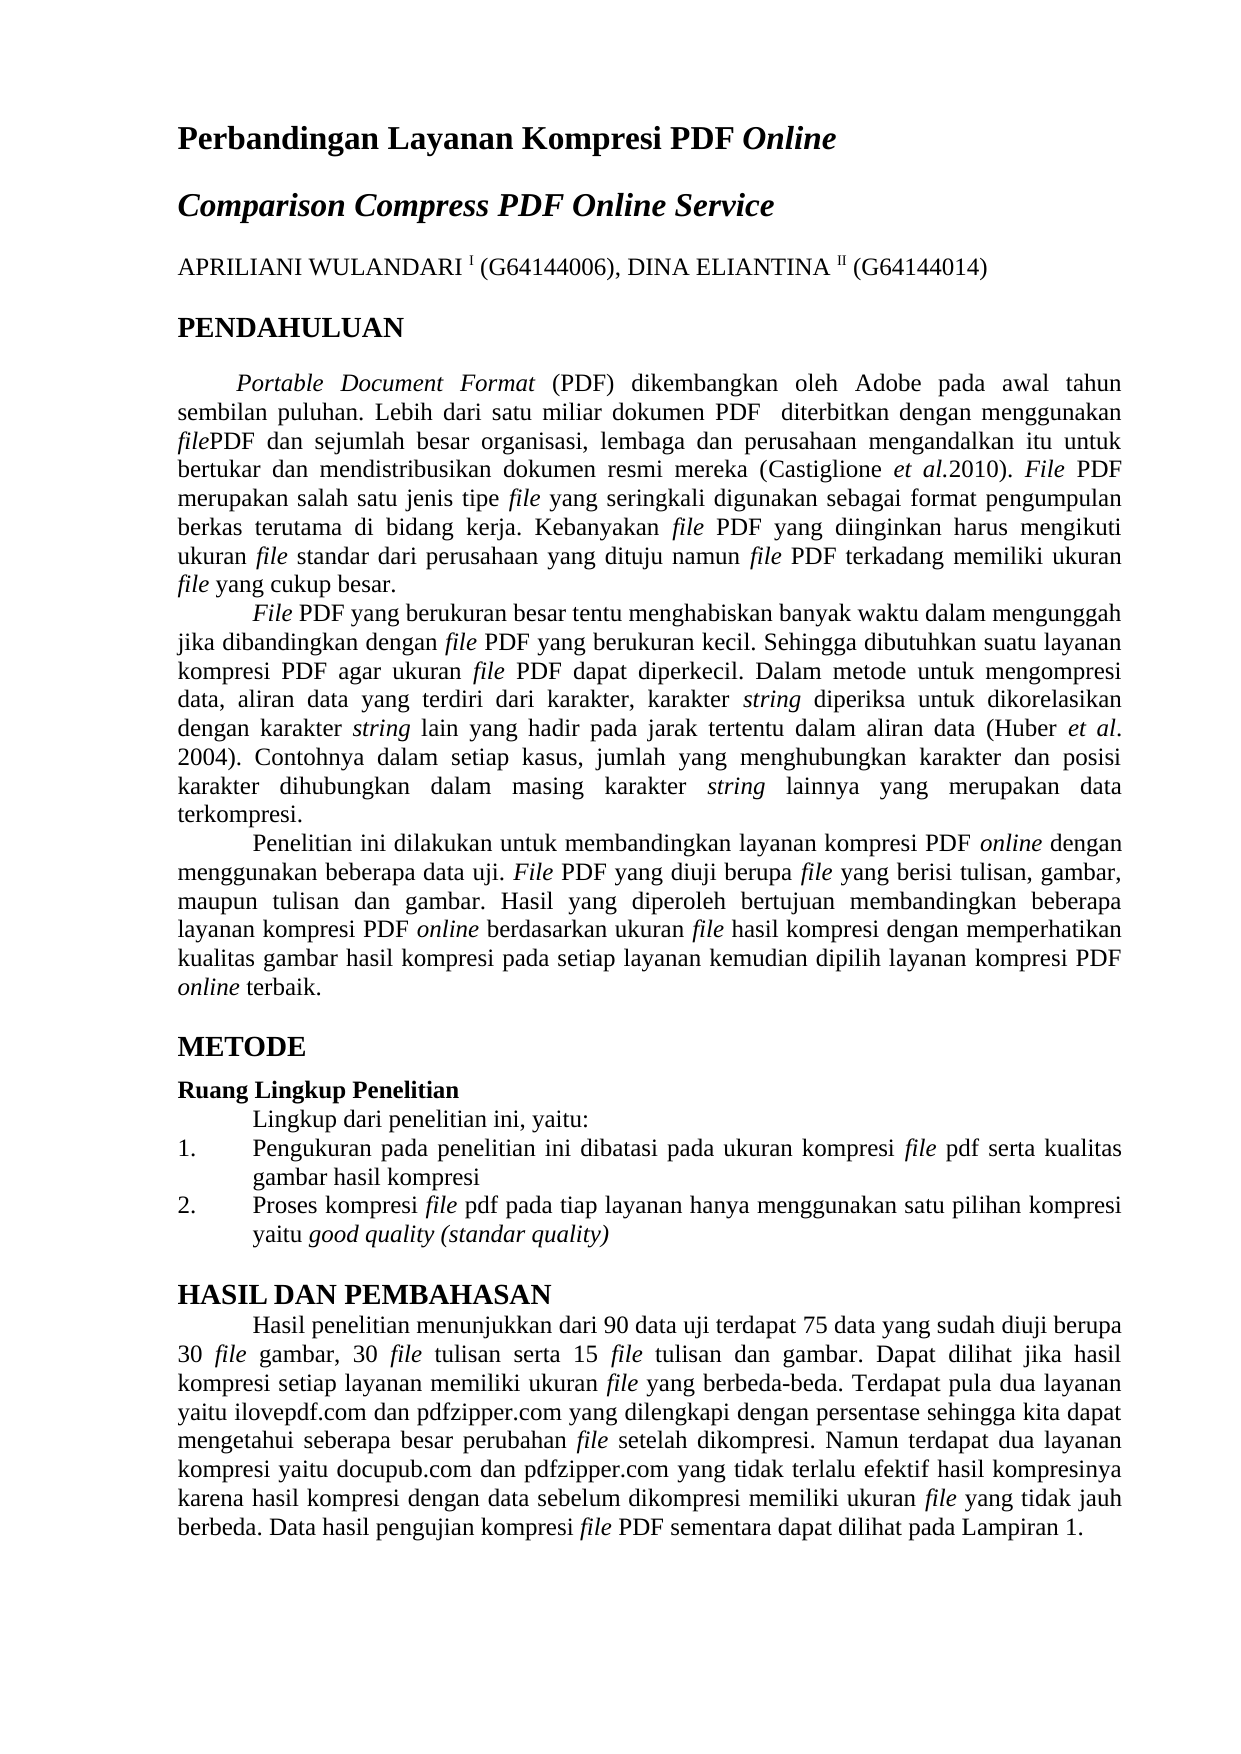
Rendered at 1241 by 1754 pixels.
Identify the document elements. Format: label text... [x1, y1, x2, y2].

text Hasil penelitian menunjukkan dari 90 data uji terdapat 75 data yang sudah diuji berupa 30 file gambar, 30 file tulisan serta 15 file tulisan dan gambar. Dapat dilihat jika hasil kompresi setiap layanan memiliki ukuran file yang berbeda-beda. Terdapat pula dua layanan yaitu ilovepdf.com dan pdfzipper.com yang dilengkapi dengan persentase sehingga kita dapat mengetahui seberapa besar perubahan file setelah dikompresi. Namun terdapat dua layanan kompresi yaitu docupub.com dan pdfzipper.com yang tidak terlalu efektif hasil kompresinya karena hasil kompresi dengan data sebelum dikompresi memiliki ukuran file yang tidak jauh berbeda. Data hasil pengujian kompresi file PDF sementara dapat dilihat pada Lampiran 1. [177, 1310, 1122, 1540]
title Comparison Compress PDF Online Service [177, 185, 1122, 223]
subtitle Pendahuluan [177, 310, 1122, 343]
text Penelitian ini dilakukan untuk membandingkan layanan kompresi PDF online dengan menggunakan beberapa data uji. File PDF yang diuji berupa file yang berisi tulisan, gambar, maupun tulisan dan gambar. Hasil yang diperoleh bertujuan membandingkan beberapa layanan kompresi PDF online berdasarkan ukuran file hasil kompresi dengan memperhatikan kualitas gambar hasil kompresi pada setiap layanan kemudian dipilih layanan kompresi PDF online terbaik. [177, 828, 1122, 1001]
text Portable Document Format (PDF) dikembangkan oleh Adobe pada awal tahun sembilan puluhan. Lebih dari satu miliar dokumen PDF diterbitkan dengan menggunakan filePDF dan sejumlah besar organisasi, lembaga dan perusahaan mengandalkan itu untuk bertukar dan mendistribusikan dokumen resmi mereka (Castiglione et al.2010). File PDF merupakan salah satu jenis tipe file yang seringkali digunakan sebagai format pengumpulan berkas terutama di bidang kerja. Kebanyakan file PDF yang diinginkan harus mengikuti ukuran file standar dari perusahaan yang dituju namun file PDF terkadang memiliki ukuran file yang cukup besar. [177, 368, 1122, 598]
subtitle Hasil dan Pembahasan [177, 1277, 1122, 1310]
subtitle Metode [177, 1029, 1122, 1063]
list Pengukuran pada penelitian ini dibatasi pada ukuran kompresi file pdf serta kualitas gambar hasil kompresi [177, 1133, 1122, 1191]
subtitle APRILIANI WULANDARI (g64144006), DINA ELIANTINA (g64144014) [177, 252, 1122, 281]
text Ruang Lingkup Penelitian [177, 1076, 1122, 1104]
title Perbandingan Layanan Kompresi PDF Online [177, 118, 1122, 156]
list Proses kompresi file pdf pada tiap layanan hanya menggunakan satu pilihan kompresi yaitu good quality (standar quality) [177, 1191, 1122, 1248]
text Lingkup dari penelitian ini, yaitu: [177, 1104, 1122, 1133]
text File PDF yang berukuran besar tentu menghabiskan banyak waktu dalam mengunggah jika dibandingkan dengan file PDF yang berukuran kecil. Sehingga dibutuhkan suatu layanan kompresi PDF agar ukuran file PDF dapat diperkecil. Dalam metode untuk mengompresi data, aliran data yang terdiri dari karakter, karakter string diperiksa untuk dikorelasikan dengan karakter string lain yang hadir pada jarak tertentu dalam aliran data (Huber et al. 2004). Contohnya dalam setiap kasus, jumlah yang menghubungkan karakter dan posisi karakter dihubungkan dalam masing karakter string lainnya yang merupakan data terkompresi. [177, 598, 1122, 828]
